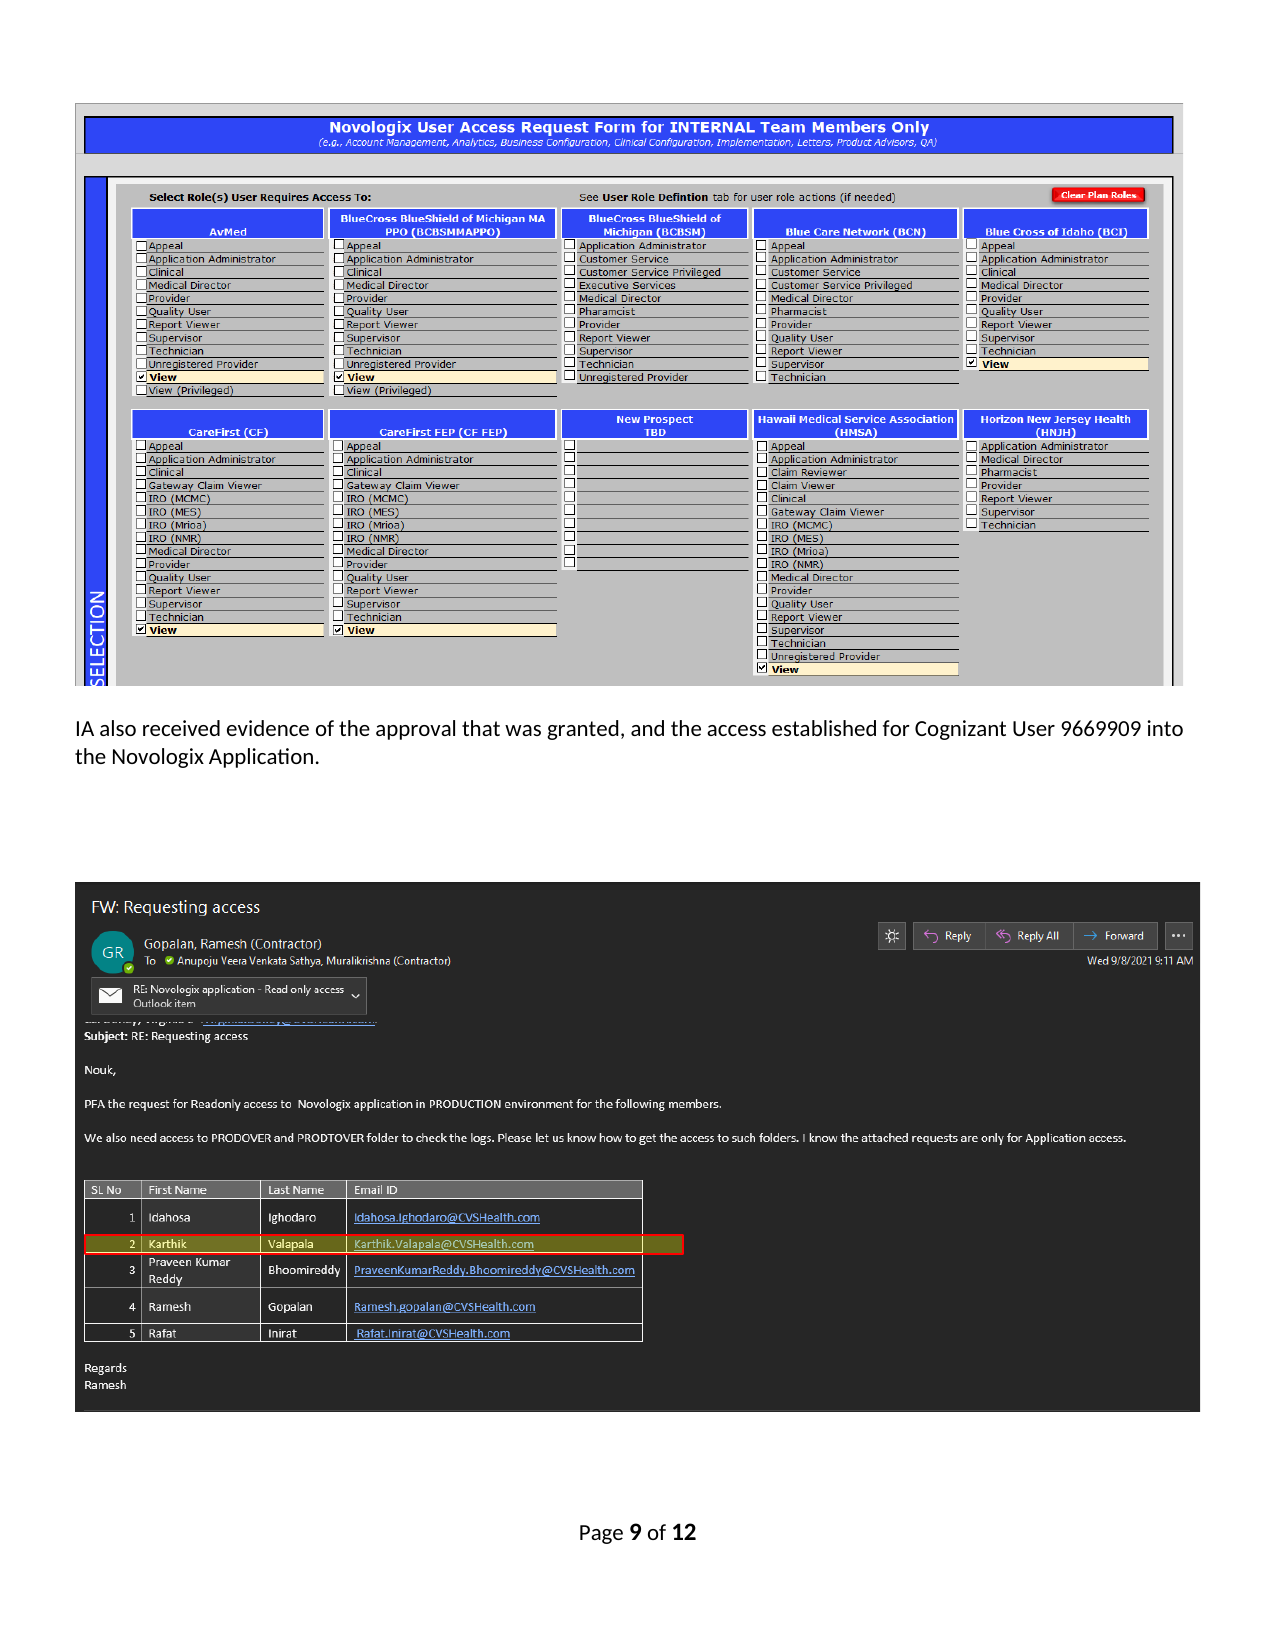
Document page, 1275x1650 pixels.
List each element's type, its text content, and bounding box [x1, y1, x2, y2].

text IA also received evidence of the approval that was granted, and the access established for Cognizant User 9669909 into the Novologix Application. [75, 714, 1200, 770]
picture [75, 103, 1184, 686]
picture [75, 882, 1200, 1412]
